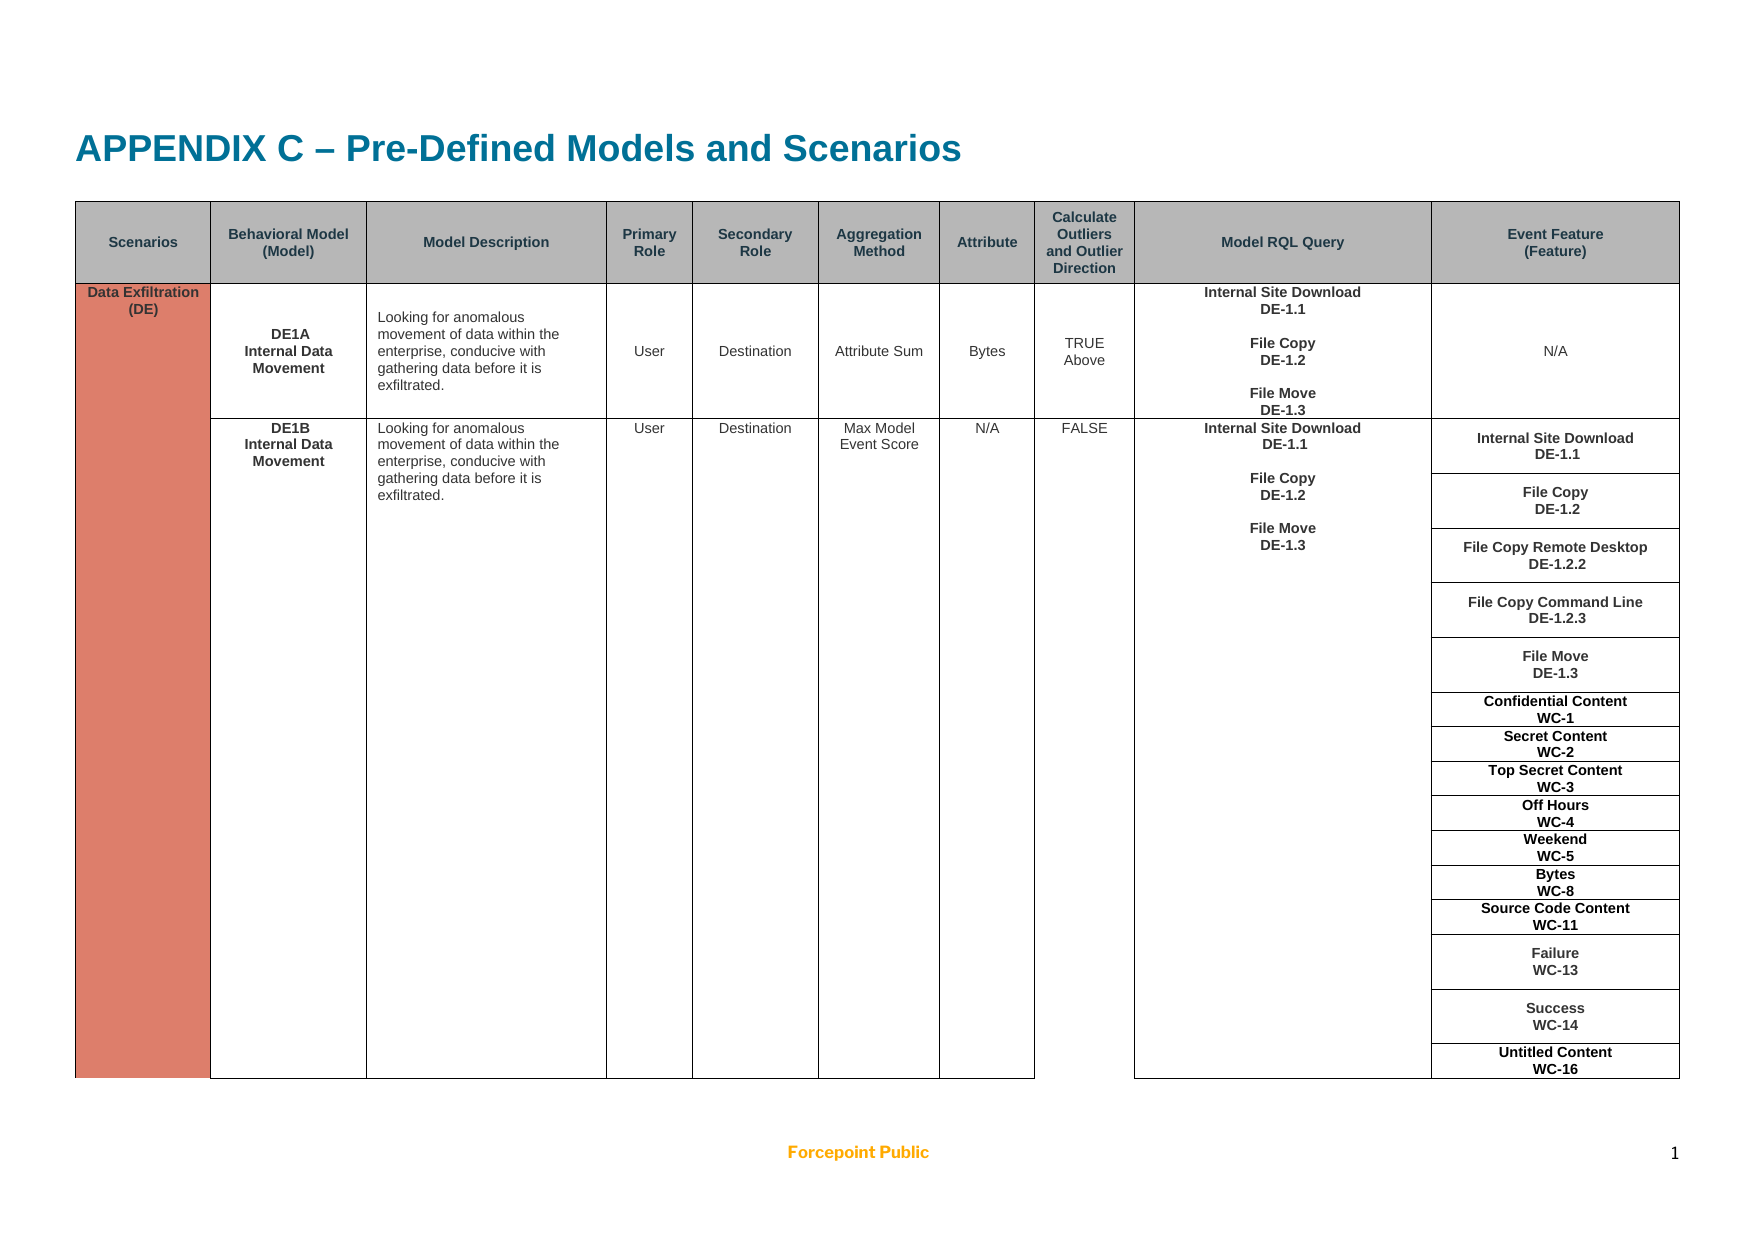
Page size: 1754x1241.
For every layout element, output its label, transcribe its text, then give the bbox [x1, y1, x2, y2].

table_cell Top Secret Content WC-3 [1432, 762, 1679, 795]
table_header Behavioral Model (Model) [211, 202, 366, 283]
subtitle APPENDIX C – Pre-Defined Models and Scenarios [75, 126, 1679, 169]
table_cell Source Code Content WC-11 [1432, 900, 1679, 934]
table_cell Max Model Event Score [819, 419, 939, 1078]
table_cell Internal Site Download DE-1.1 [1432, 419, 1679, 473]
table_cell Secret Content WC-2 [1432, 727, 1679, 761]
table_cell Internal Site Download DE-1.1 File Copy DE-1.2 File Move DE-1.3 [1135, 284, 1431, 418]
table_header Secondary Role [693, 202, 818, 283]
table_cell Failure WC-13 [1432, 935, 1679, 988]
table_cell Weekend WC-5 [1432, 831, 1679, 864]
table_cell Looking for anomalous movement of data within the enterprise, conducive with gathering data before it is exfiltrated. [367, 419, 606, 1078]
table_cell FALSE [1035, 419, 1134, 1078]
table_cell Attribute Sum [819, 284, 939, 418]
table_header Scenarios [76, 202, 210, 283]
table_header Model RQL Query [1135, 202, 1431, 283]
table_cell File Copy Remote Desktop DE-1.2.2 [1432, 529, 1679, 582]
table_cell File Copy Command Line DE-1.2.3 [1432, 583, 1679, 637]
table_cell N/A [940, 419, 1034, 1078]
table_cell Untitled Content WC-16 [1432, 1044, 1679, 1078]
table_cell File Copy DE-1.2 [1432, 474, 1679, 528]
table_header Aggregation Method [819, 202, 939, 283]
table_cell Looking for anomalous movement of data within the enterprise, conducive with gathering data before it is exfiltrated. [367, 284, 606, 418]
table_cell Internal Site Download DE-1.1 File Copy DE-1.2 File Move DE-1.3 [1135, 419, 1431, 1078]
table_cell Data Exfiltration (DE) [76, 284, 210, 1078]
table_cell User [607, 419, 692, 1078]
table_cell Off Hours WC-4 [1432, 796, 1679, 830]
table_cell N/A [1432, 284, 1679, 418]
table_cell DE1B Internal Data Movement [211, 419, 366, 1078]
table_header Attribute [940, 202, 1034, 283]
table_header Event Feature (Feature) [1432, 202, 1679, 283]
table_cell Confidential Content WC-1 [1432, 693, 1679, 726]
table_cell Destination [693, 284, 818, 418]
table_header Model Description [367, 202, 606, 283]
table_cell Destination [693, 419, 818, 1078]
table_header Primary Role [607, 202, 692, 283]
table_cell File Move DE-1.3 [1432, 638, 1679, 692]
table_cell DE1A Internal Data Movement [211, 284, 366, 418]
table_header Calculate Outliers and Outlier Direction [1035, 202, 1134, 283]
table_cell Bytes [940, 284, 1034, 418]
table_cell Success WC-14 [1432, 990, 1679, 1043]
table_cell User [607, 284, 692, 418]
table_cell Bytes WC-8 [1432, 866, 1679, 899]
table_cell TRUE Above [1035, 284, 1134, 418]
